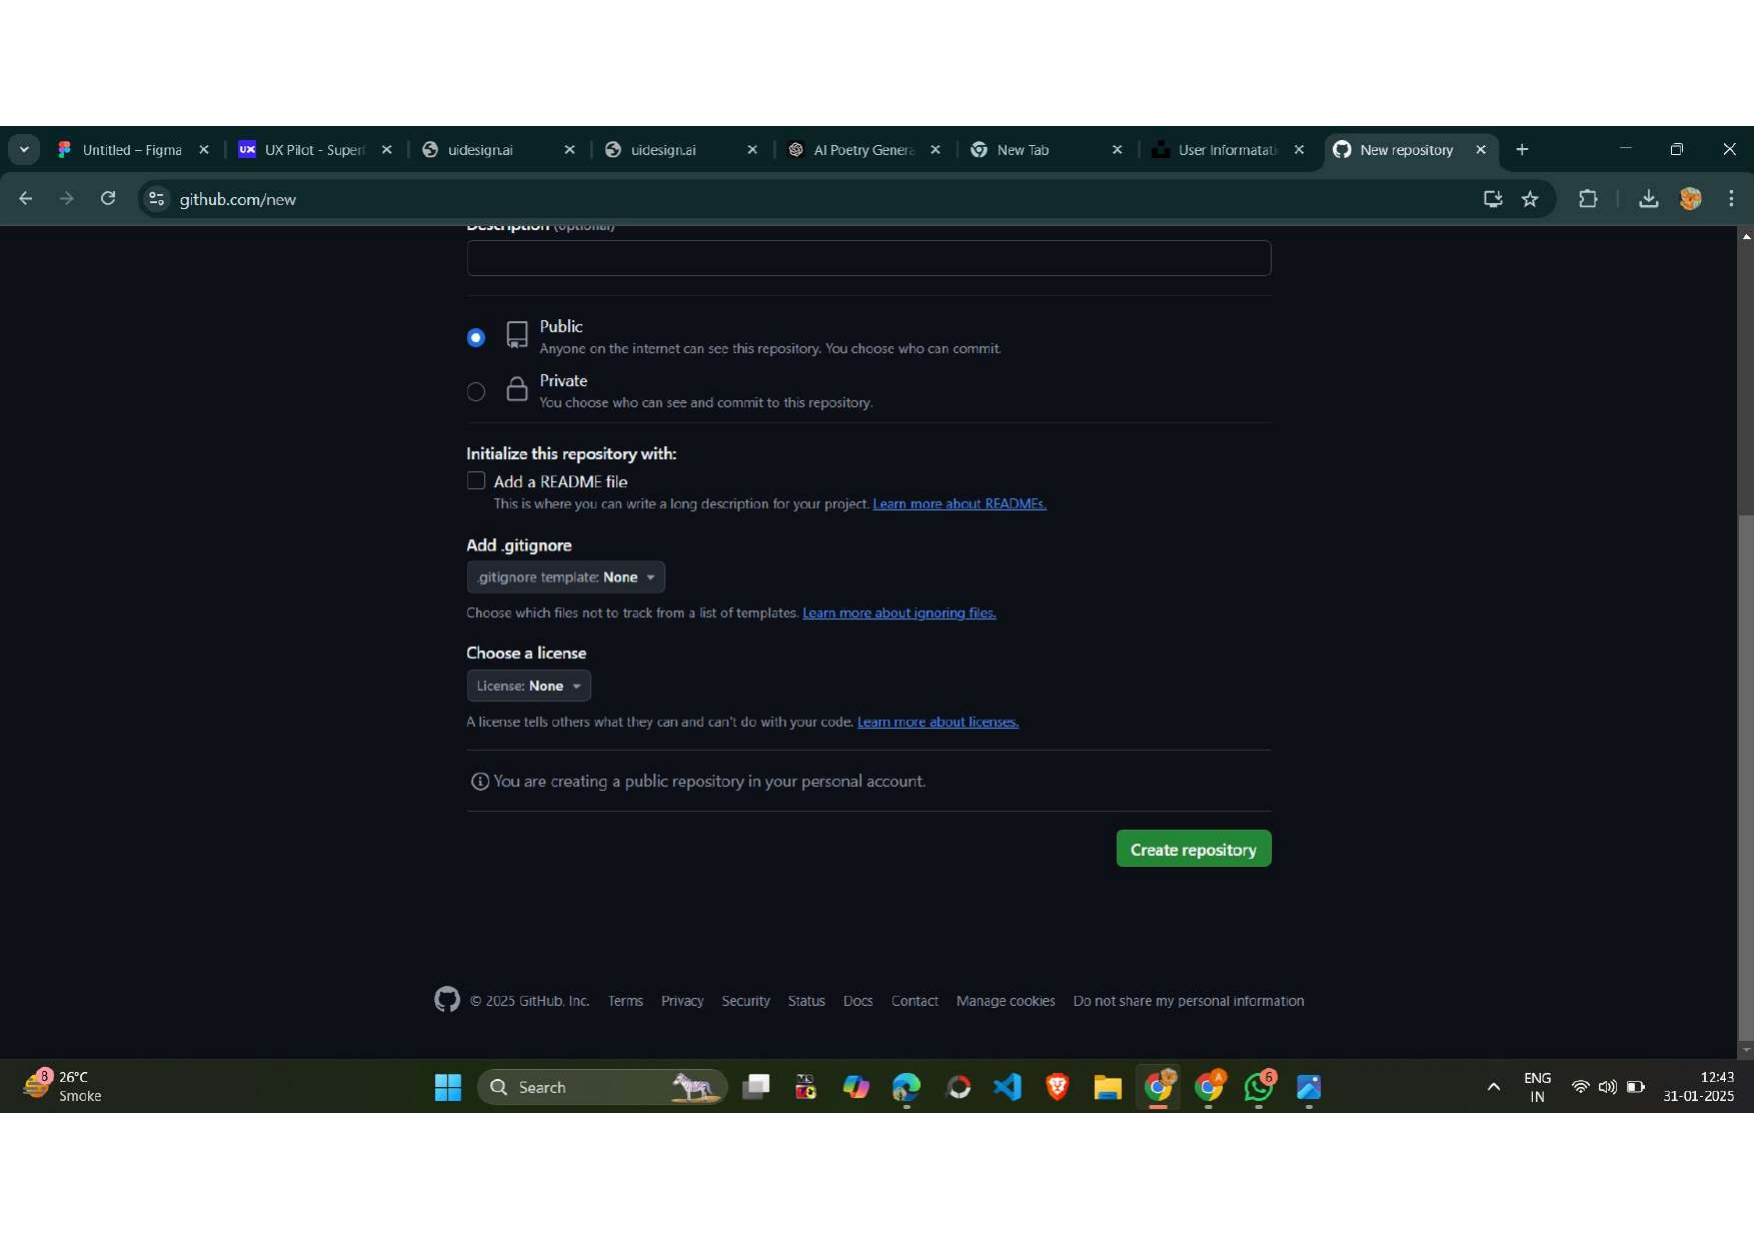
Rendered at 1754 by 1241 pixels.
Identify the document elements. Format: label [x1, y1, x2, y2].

picture [0, 126, 1754, 1113]
